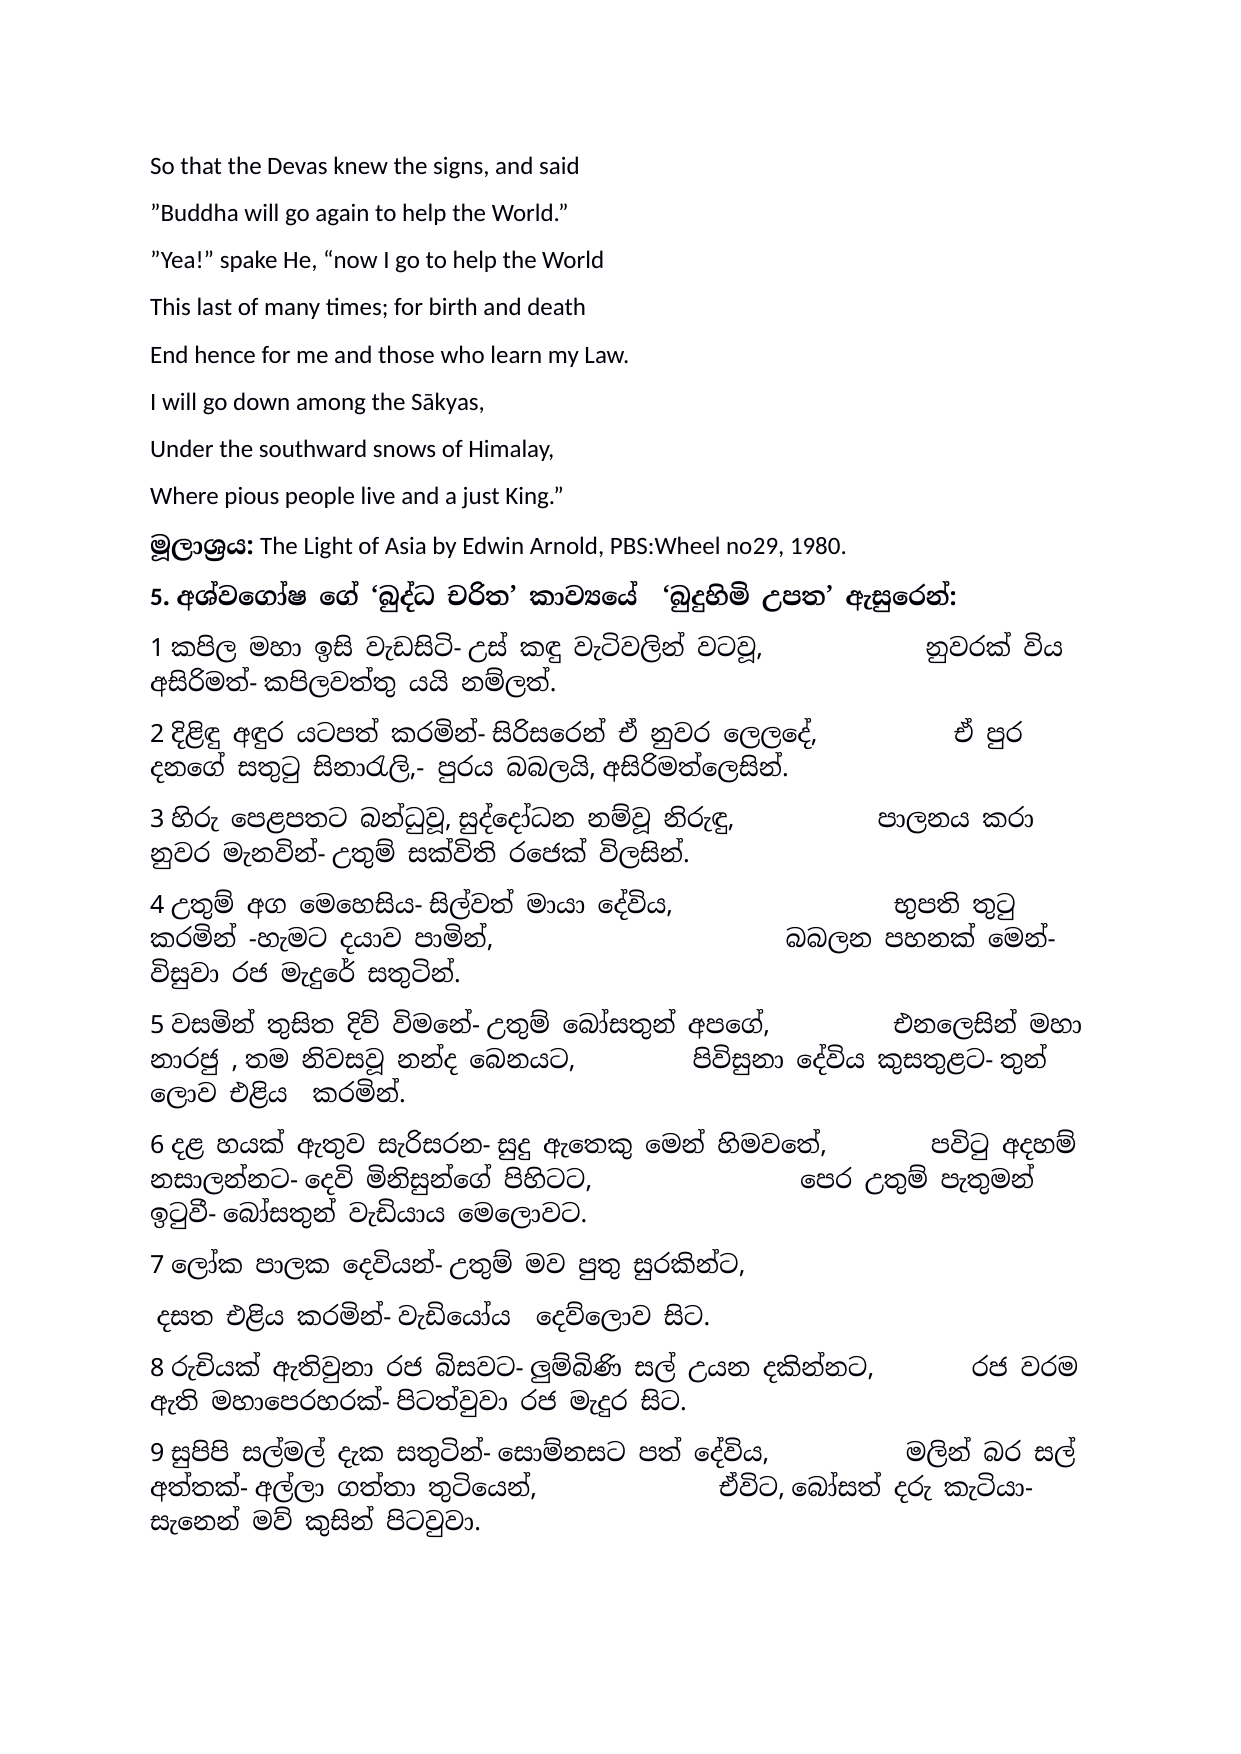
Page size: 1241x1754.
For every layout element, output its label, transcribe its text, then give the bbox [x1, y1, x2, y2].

text 5. අශ්වගෝෂ ගේ ‘බුද්ධ චරිත’ කාව්‍යයේ ‘බුදුහිමි උපත’ ඇසුරෙන්: [150, 579, 1090, 613]
text මූලාශ්‍රය: The Light of Asia by Edwin Arnold, PBS:Wheel no29, 1980. [150, 527, 1090, 562]
text So that the Devas knew the signs, and said [150, 150, 1090, 181]
text 8 රුචියක් ඇතිවුනා රජ බිසවට- ලුම්බිණි සල් උයන දකින්නට, රජ වරම ඇති මහාපෙරහරක්- පිටත්වුවා රජ මැදුර සිට. [150, 1349, 1090, 1418]
text 3 හිරු පෙළපතට බන්ධුවූ, සුද්දෝධන නම්වූ නිරුඳු, පාලනය කරා නුවර මැනවින්- උතුම් සක්විති රජෙක් විලසින්. [150, 801, 1090, 870]
text Where pious people live and a just King.” [150, 480, 1090, 511]
text 9 සුපිපි සල්මල් දැක සතුටින්- සොම්නසට පත් දේවිය, මලින් බර සල් අත්තක්- අල්ලා ගත්තා තුටියෙන්, ඒවිට, බෝසත් දරු කැටියා- සැනෙන් මව් කුසින් පිටවුවා. [150, 1435, 1090, 1538]
text දසත එළිය කරමින්- වැඩියෝය දෙව්ලොව සිට. [150, 1298, 1090, 1333]
text ”Yea!” spake He, “now I go to help the World [150, 244, 1090, 275]
text 4 උතුම් අග මෙහෙසිය- සිල්වත් මායා දේවිය, භුපති තුටු කරමින් -හැමට දයාව පාමින්, බබලන පහනක් මෙන්- විසුවා රජ මැදුරේ සතුටින්. [150, 887, 1090, 990]
text 7 ලෝක පාලක දෙවියන්- උතුම් මව පුතු සුරකින්ට, [150, 1247, 1090, 1281]
text 6 දළ හයක් ඇතුව සැරිසරන- සුදු ඇතෙකු මෙන් හිමවතේ, පවිටු අදහම් නසාලන්නට- දෙවි මිනිසුන්ගේ පිහිටට, පෙර උතුම් පැතුමන් ඉටුවී- බෝසතුන් වැඩියාය මෙලොවට. [150, 1127, 1090, 1230]
text End hence for me and those who learn my Law. [150, 339, 1090, 369]
text ”Buddha will go again to help the World.” [150, 197, 1090, 228]
text 5 වසමින් තුසිත දිව් විමනේ- උතුම් බෝසතුන් අපගේ, එනලෙසින් මහා නාරජු , තම නිවසවූ නන්ද බෙනයට, පිවිසුනා දේවිය කුසතුළට- තුන් ලොව එළිය කරමින්. [150, 1007, 1090, 1110]
text This last of many times; for birth and death [150, 292, 1090, 322]
text I will go down among the Sākyas, [150, 386, 1090, 416]
text Under the southward snows of Himalay, [150, 433, 1090, 464]
text 2 දිළිඳු අඳුර යටපත් කරමින්- සිරිසරෙන් ඒ නුවර ලෙලදේ, ඒ පුර දනගේ සතුටු සිනාරැලි,- පුරය බබලයි, අසිරිමත්ලෙසින්. [150, 715, 1090, 784]
text 1 කපිල මහා ඉසි වැඩසිටි- උස් කඳු වැටිවලින් වටවූ, නුවරක් විය අසිරිමත්- කපිලවත්තු යයි නම්ලත්. [150, 630, 1090, 699]
